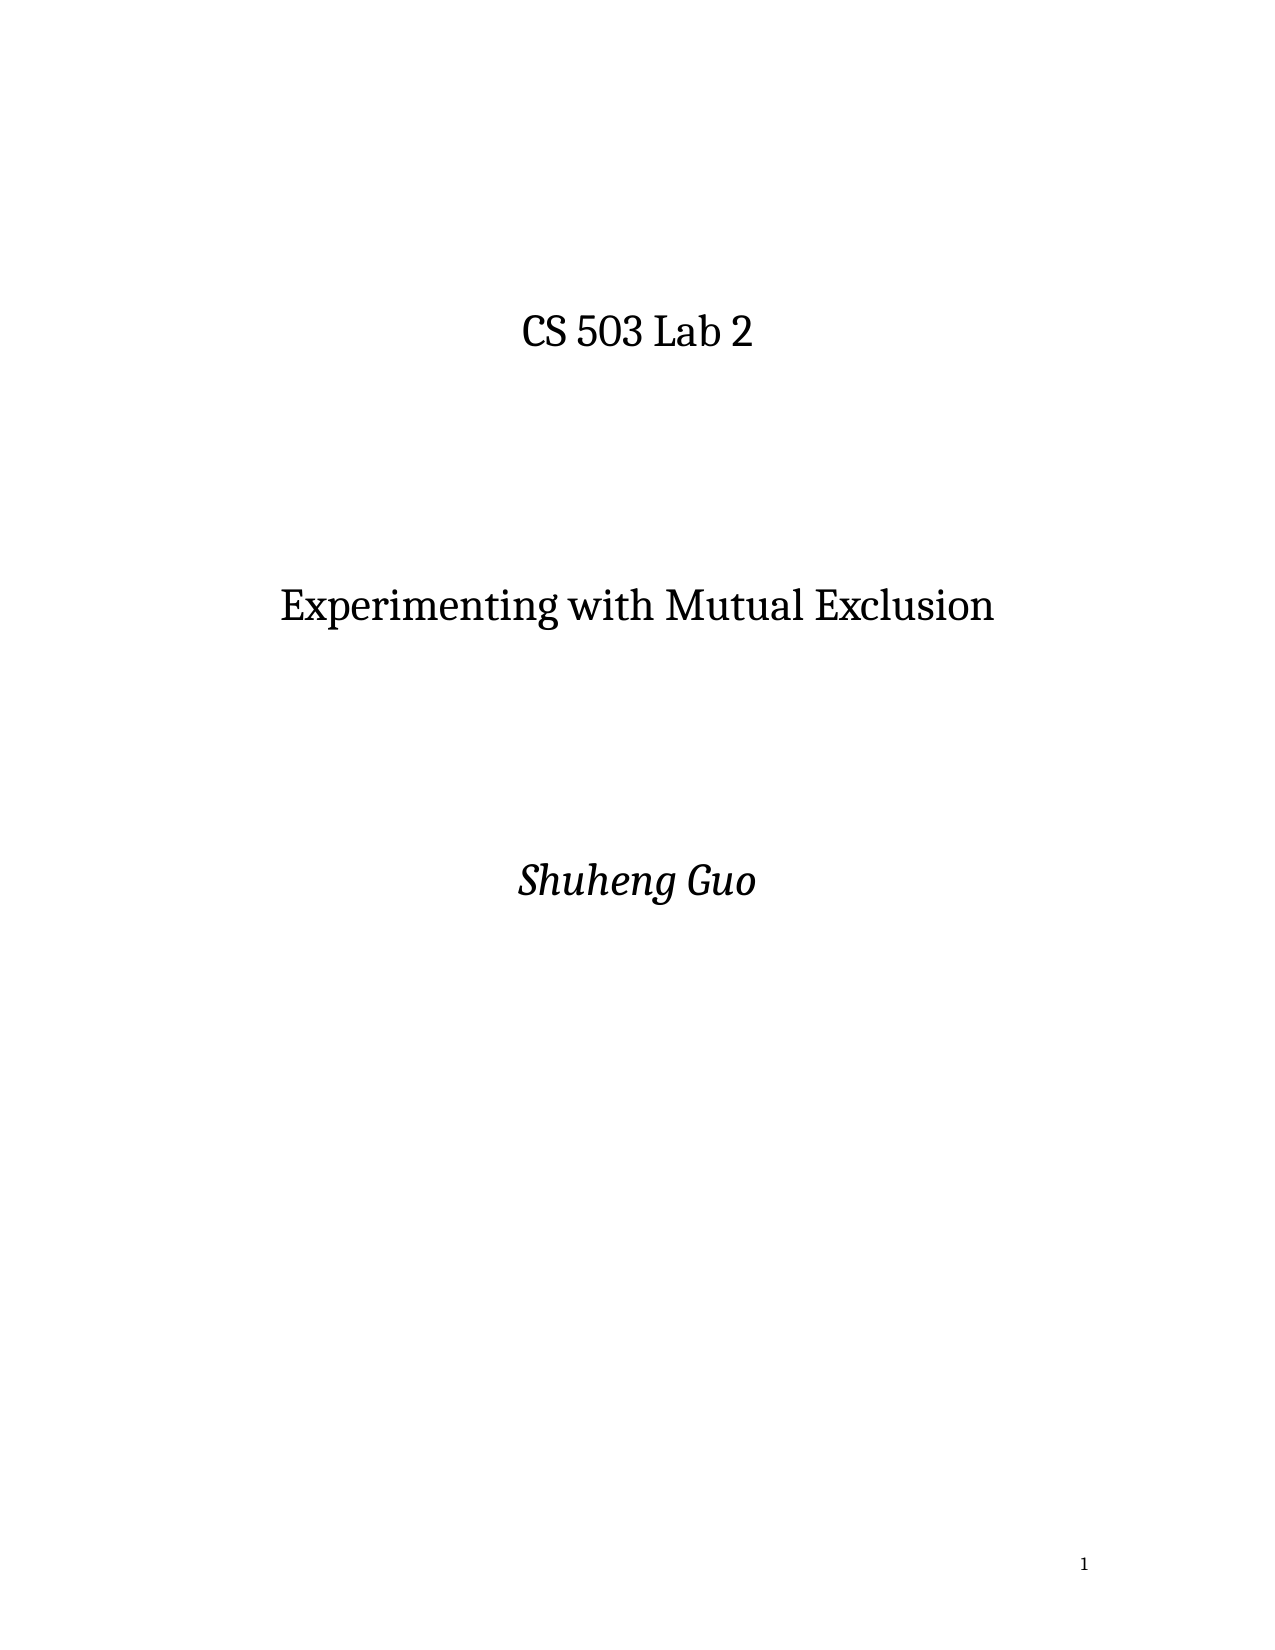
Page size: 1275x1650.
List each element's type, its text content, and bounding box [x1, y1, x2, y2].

text Shuheng Guo [187, 847, 1087, 912]
text Experimenting with Mutual Exclusion [187, 573, 1087, 638]
text CS 503 Lab 2 [187, 299, 1087, 364]
